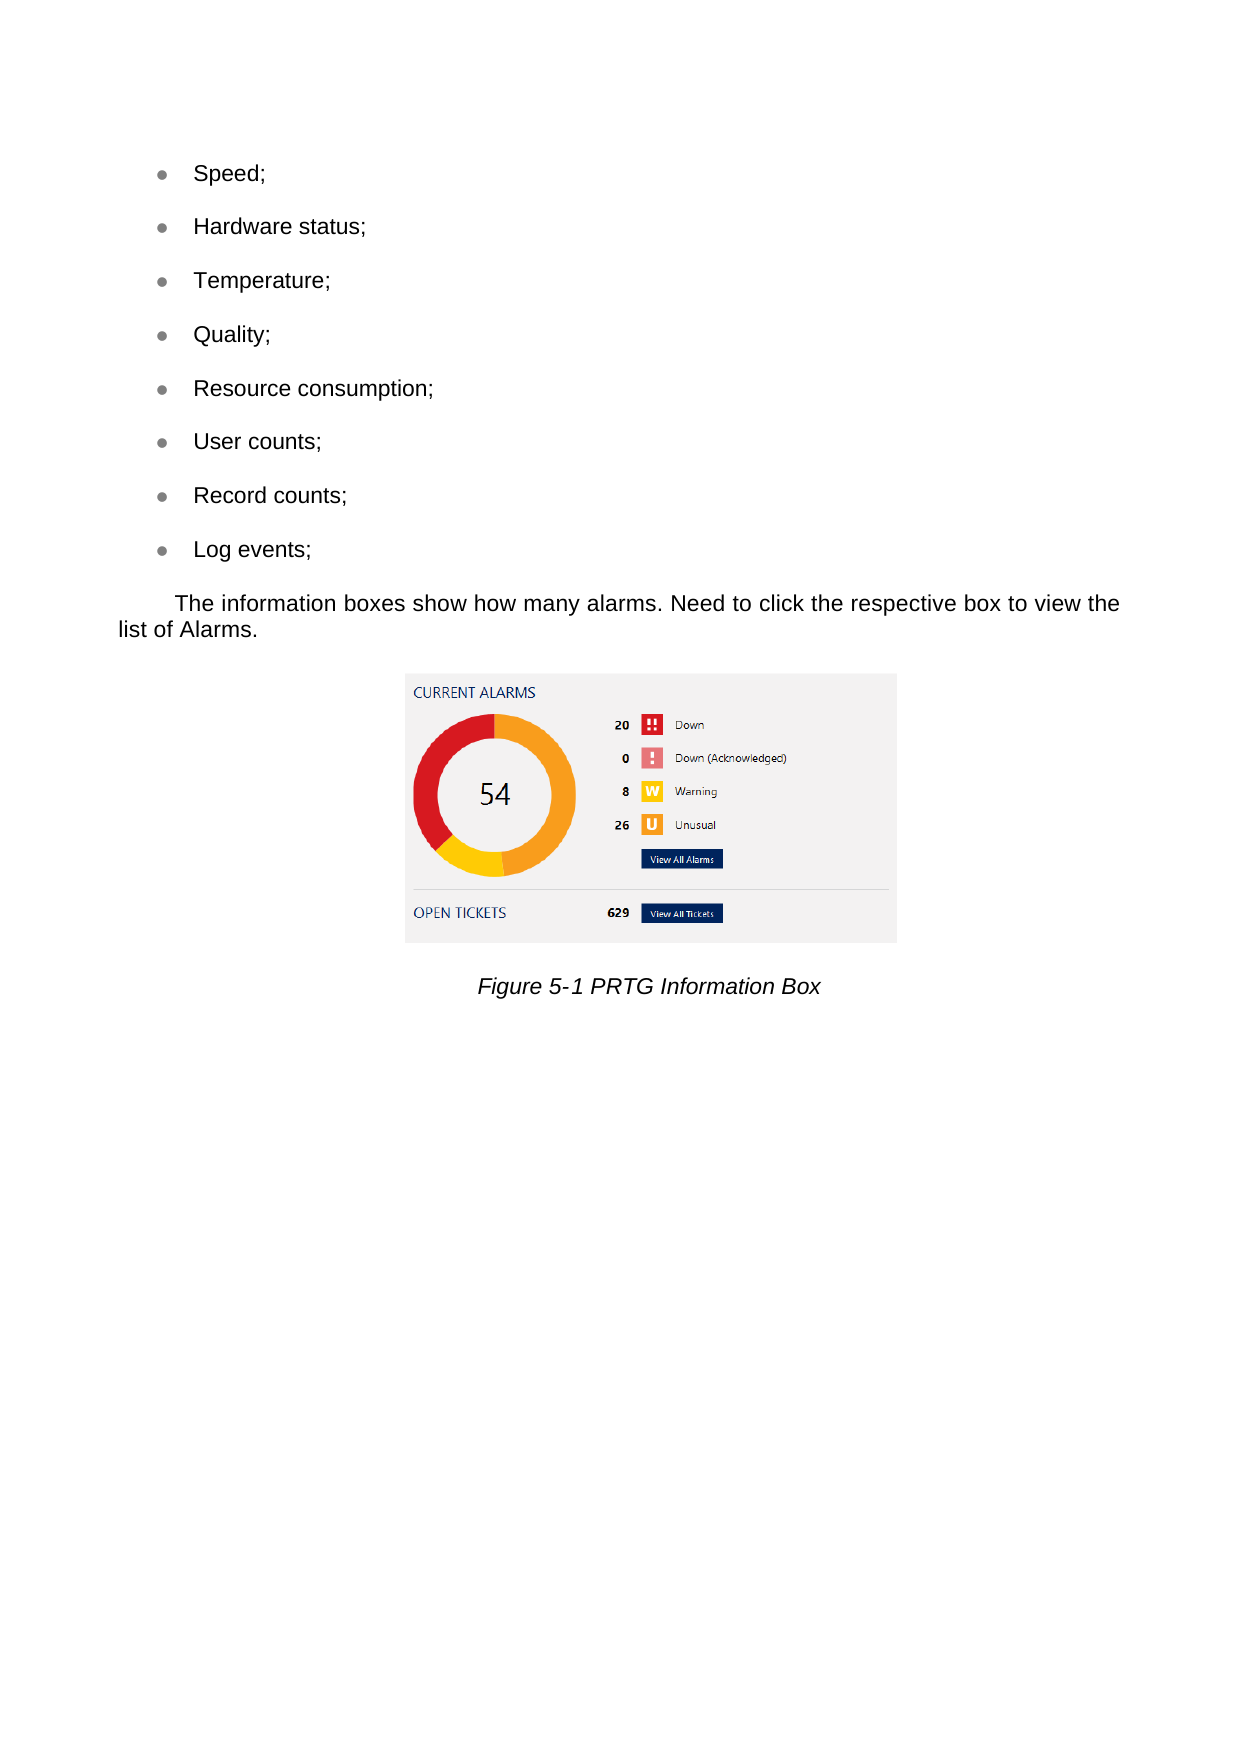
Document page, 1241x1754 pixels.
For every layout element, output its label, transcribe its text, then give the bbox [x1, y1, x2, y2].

list Resource consumption; [156, 374, 1122, 401]
text The information boxes show how many alarms. Need to click the respective box to view the list of Alarms. [118, 589, 1122, 642]
list Log events; [156, 536, 1122, 562]
text Figure 5-1 PRTG Information Box [118, 973, 1122, 999]
list Hardware status; [156, 213, 1122, 240]
list Quality; [156, 321, 1122, 347]
list Temperature; [156, 267, 1122, 294]
list User counts; [156, 428, 1122, 455]
list Speed; [156, 159, 1122, 186]
list Record counts; [156, 482, 1122, 509]
